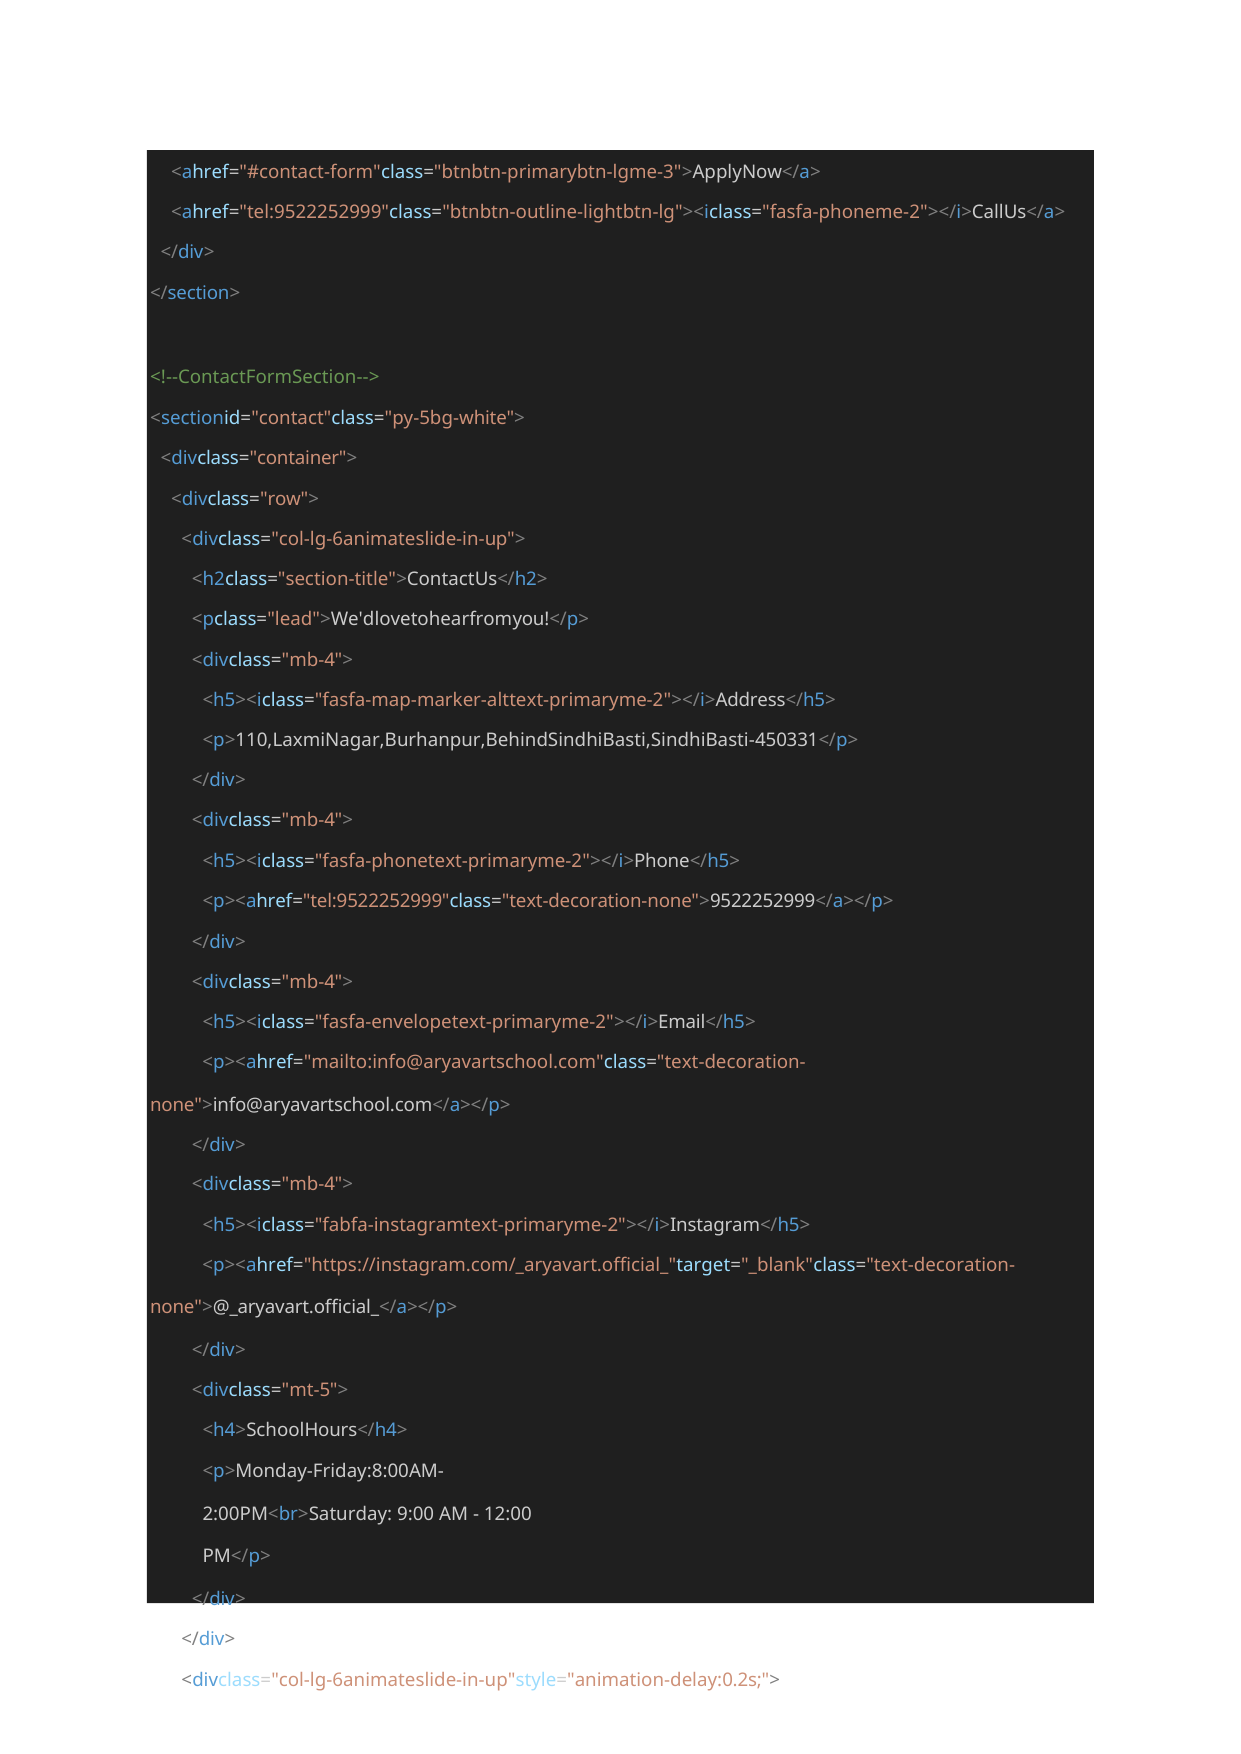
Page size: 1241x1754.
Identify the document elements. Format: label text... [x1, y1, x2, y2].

text <sectionid="contact"class="py-5bg-white"> [150, 404, 1107, 429]
text </div> [181, 1625, 1107, 1651]
text </div> [192, 1336, 1107, 1362]
text <divclass="row"> [171, 485, 1107, 510]
text <ahref="tel:9522252999"class="btnbtn-outline-lightbtn-lg"><iclass="fasfa-phoneme-2"></i>CallUs</a> [171, 198, 1107, 224]
text <h4>SchoolHours</h4> [202, 1417, 1107, 1442]
text <divclass="mb-4"> [192, 968, 1107, 993]
text </div> [160, 239, 1107, 264]
text <divclass="container"> [160, 444, 1107, 470]
text </section> [150, 279, 1107, 305]
text <p><ahref="mailto:info@aryavartschool.com"class="text-decoration- none">info@aryavartschool.com</a></p> [150, 1049, 1107, 1117]
text <p><ahref="https://instagram.com/_aryavart.official_"target="_blank"class="text-decoration- none">@_aryavart.official_</a></p> [150, 1251, 1107, 1319]
text <p><ahref="tel:9522252999"class="text-decoration-none">9522252999</a></p> [202, 888, 1107, 913]
text </div> [192, 767, 1107, 792]
text <divclass="mb-4"> [192, 1170, 1107, 1196]
text <divclass="col-lg-6animateslide-in-up"style="animation-delay:0.2s;"> [181, 1666, 1107, 1691]
text <!--ContactFormSection--> [150, 363, 1107, 389]
text <h5><iclass="fasfa-map-marker-alttext-primaryme-2"></i>Address</h5> [202, 686, 1107, 711]
text <pclass="lead">We'dlovetohearfromyou!</p> [192, 606, 1107, 631]
text <h5><iclass="fasfa-envelopetext-primaryme-2"></i>Email</h5> [202, 1008, 1107, 1034]
text <h2class="section-title">ContactUs</h2> [192, 565, 1107, 591]
text <divclass="mb-4"> [192, 646, 1107, 671]
text </div> [192, 928, 1107, 953]
text <divclass="col-lg-6animateslide-in-up"> [181, 525, 1107, 550]
text </div> [192, 1586, 1107, 1611]
text <p>Monday-Friday:8:00AM-2:00PM<br>Saturday: 9:00 AM - 12:00 PM</p> [202, 1457, 585, 1568]
text <divclass="mt-5"> [192, 1377, 1107, 1402]
text <divclass="mb-4"> [192, 807, 1107, 832]
text <h5><iclass="fabfa-instagramtext-primaryme-2"></i>Instagram</h5> [202, 1211, 1107, 1236]
text </div> [192, 1134, 1107, 1156]
text <ahref="#contact-form"class="btnbtn-primarybtn-lgme-3">ApplyNow</a> [171, 158, 1107, 184]
text <p>110,LaxmiNagar,Burhanpur,BehindSindhiBasti,SindhiBasti-450331</p> [202, 726, 1107, 752]
text <h5><iclass="fasfa-phonetext-primaryme-2"></i>Phone</h5> [202, 847, 1107, 873]
